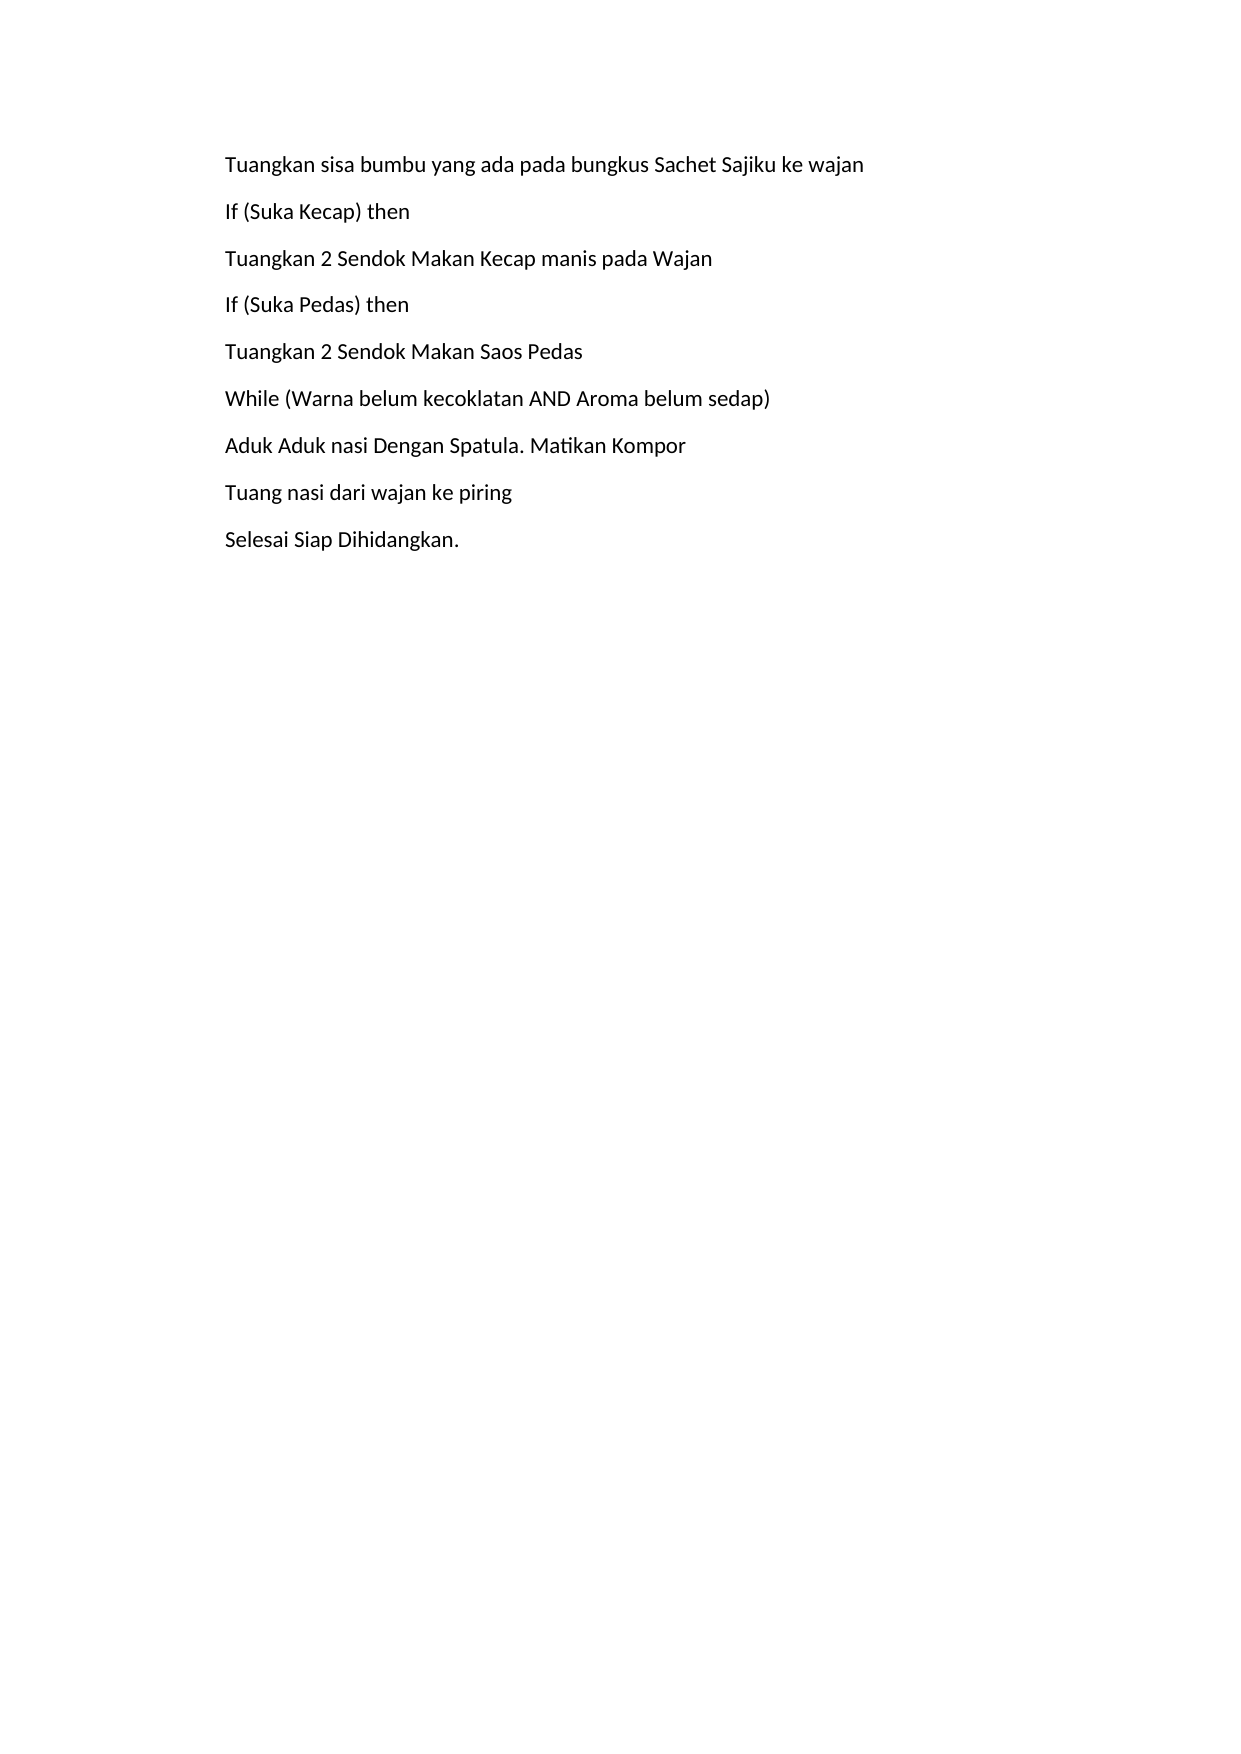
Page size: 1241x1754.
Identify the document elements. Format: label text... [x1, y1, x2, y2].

text If (Suka Kecap) then [150, 197, 1090, 225]
text While (Warna belum kecoklatan AND Aroma belum sedap) [150, 384, 1090, 412]
text Tuangkan 2 Sendok Makan Kecap manis pada Wajan [150, 244, 1090, 272]
text If (Suka Pedas) then [150, 291, 1090, 319]
text Tuang nasi dari wajan ke piring [150, 478, 1090, 506]
text Aduk Aduk nasi Dengan Spatula. Matikan Kompor [150, 431, 1090, 459]
text Tuangkan 2 Sendok Makan Saos Pedas [150, 337, 1090, 366]
text Tuangkan sisa bumbu yang ada pada bungkus Sachet Sajiku ke wajan [150, 150, 1090, 178]
text Selesai Siap Dihidangkan. [150, 525, 1090, 553]
